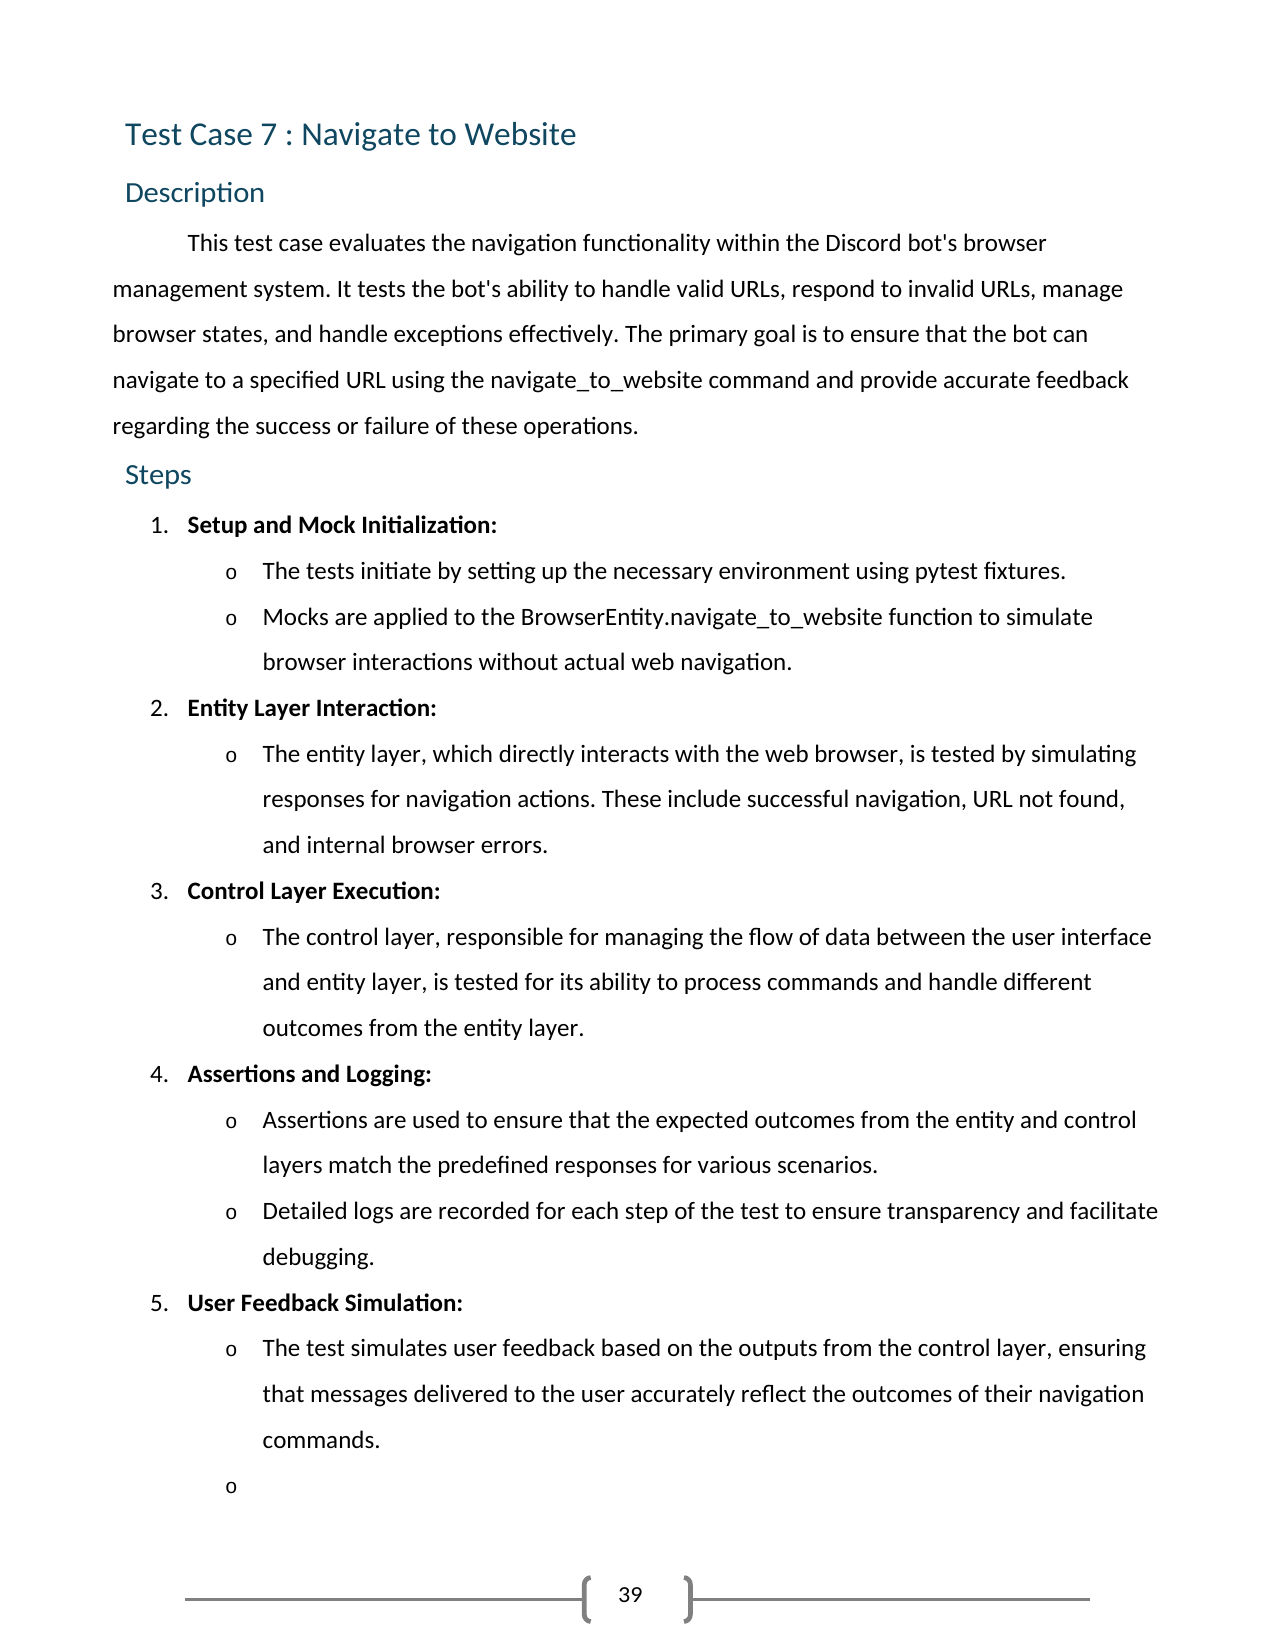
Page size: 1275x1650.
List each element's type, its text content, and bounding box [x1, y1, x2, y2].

list Assertions and Logging: [150, 1058, 1162, 1088]
list Assertions are used to ensure that the expected outcomes from the entity and control layers match the predefined responses for various scenarios. [225, 1104, 1162, 1180]
list Detailed logs are recorded for each step of the test to ensure transparency and facilitate debugging. [225, 1195, 1162, 1271]
subtitle Test Case 7 : Navigate to Website [125, 112, 1162, 153]
list The test simulates user feedback based on the outputs from the control layer, ensuring that messages delivered to the user accurately reflect the outcomes of their navigation commands. [225, 1332, 1162, 1454]
list The entity layer, which directly interacts with the web browser, is tested by simulating responses for navigation actions. These include successful navigation, URL not found, and internal browser errors. [225, 738, 1162, 860]
text This test case evaluates the navigation functionality within the Discord bot's browser management system. It tests the bot's ability to handle valid URLs, respond to invalid URLs, manage browser states, and handle exceptions effectively. The primary goal is to ensure that the bot can navigate to a specified URL using the navigate_to_website command and provide accurate feedback regarding the success or failure of these operations. [112, 227, 1162, 441]
subtitle Steps [125, 456, 1162, 491]
list Entity Layer Interaction: [150, 692, 1162, 723]
list User Feedback Simulation: [150, 1287, 1162, 1317]
list Setup and Mock Initialization: [150, 509, 1162, 540]
list Mocks are applied to the BrowserEntity.navigate_to_website function to simulate browser interactions without actual web navigation. [225, 601, 1162, 677]
list The control layer, responsible for managing the flow of data between the user interface and entity layer, is tested for its ability to process commands and handle different outcomes from the entity layer. [225, 921, 1162, 1043]
list Control Layer Execution: [150, 875, 1162, 906]
subtitle Description [125, 174, 1162, 209]
list The tests initiate by setting up the necessary environment using pytest fixtures. [225, 555, 1162, 586]
